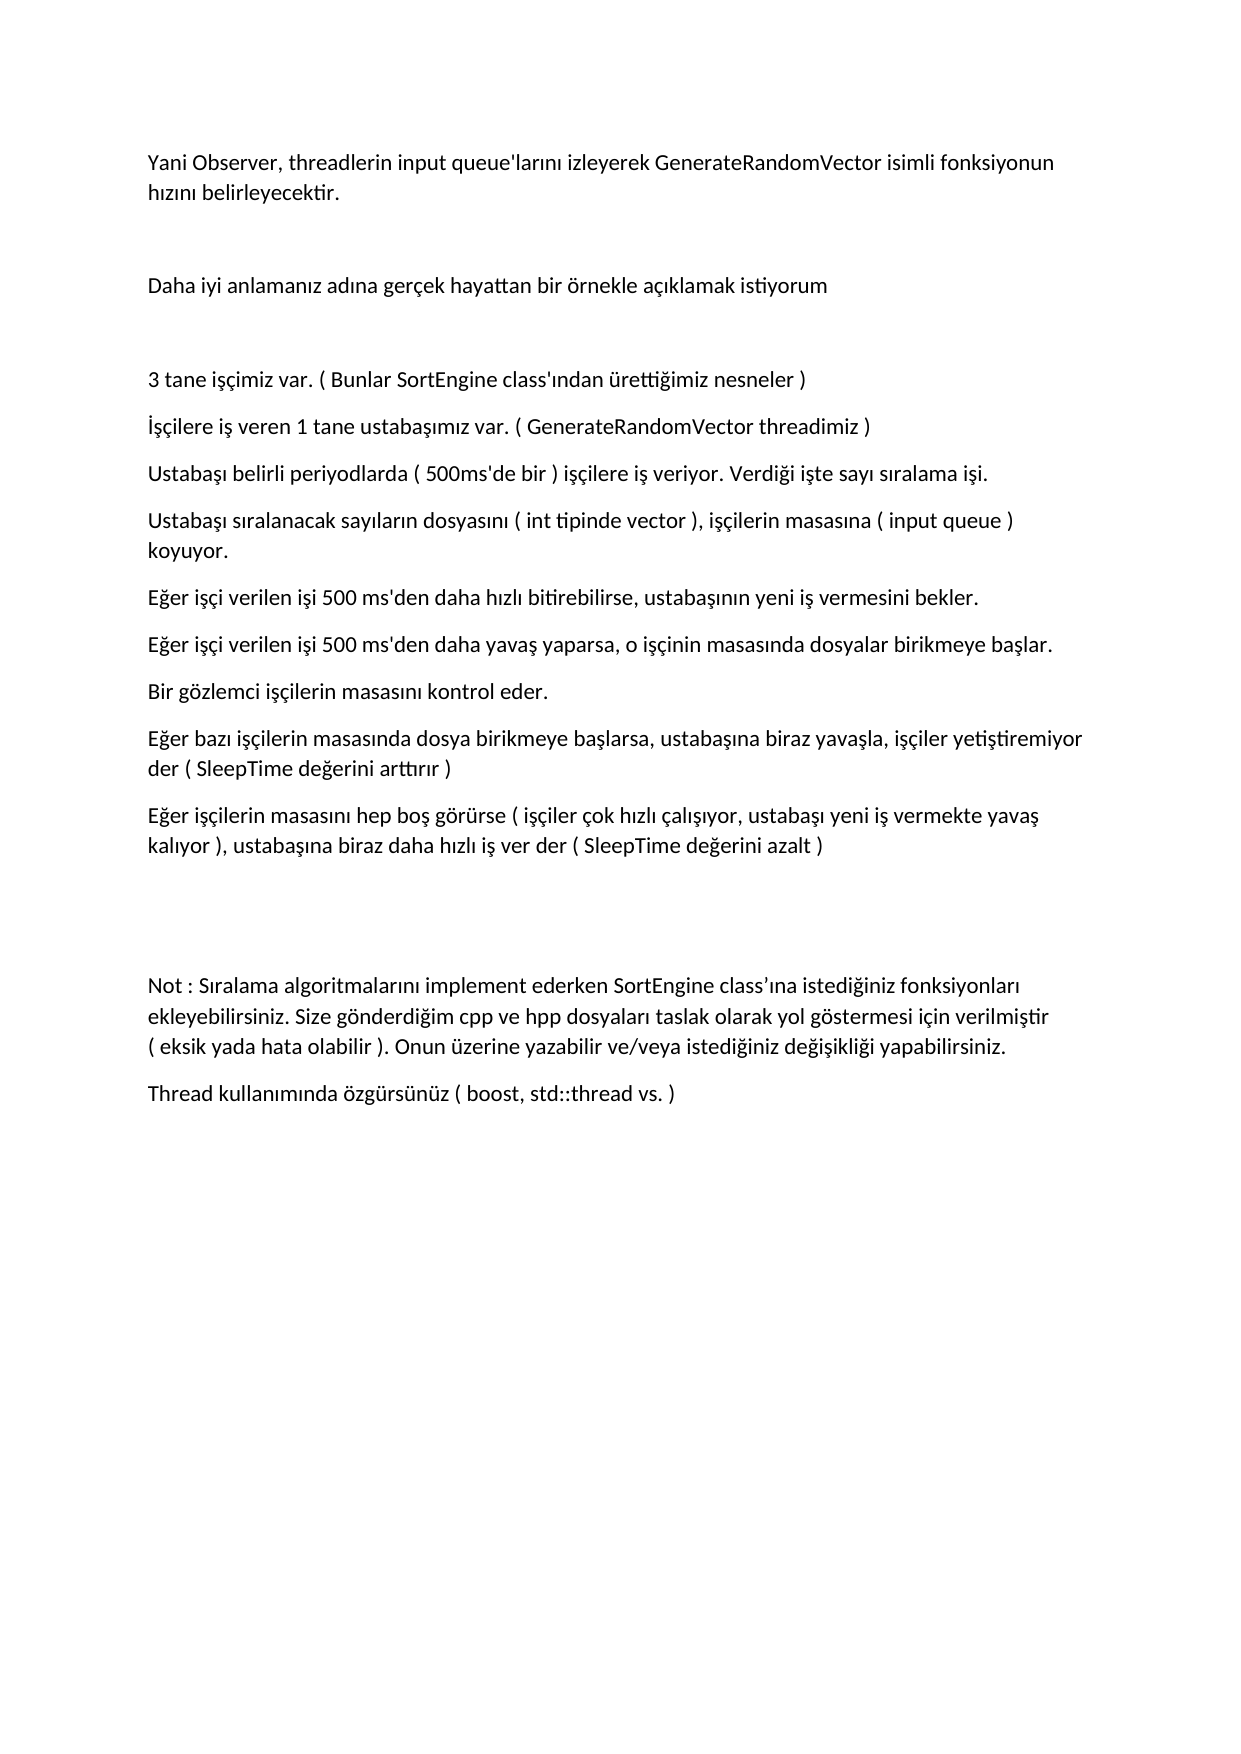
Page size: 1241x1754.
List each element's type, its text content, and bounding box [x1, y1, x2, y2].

text Yani Observer, threadlerin input queue'larını izleyerek GenerateRandomVector isimli fonksiyonun hızını belirleyecektir. [148, 148, 1093, 206]
text Eğer işçi verilen işi 500 ms'den daha yavaş yaparsa, o işçinin masasında dosyalar birikmeye başlar. [148, 630, 1093, 658]
text Bir gözlemci işçilerin masasını kontrol eder. [148, 677, 1093, 705]
text 3 tane işçimiz var. ( Bunlar SortEngine class'ından ürettiğimiz nesneler ) [148, 365, 1093, 393]
text Ustabaşı sıralanacak sayıların dosyasını ( int tipinde vector ), işçilerin masasına ( input queue ) koyuyor. [148, 506, 1093, 564]
text Ustabaşı belirli periyodlarda ( 500ms'de bir ) işçilere iş veriyor. Verdiği işte sayı sıralama işi. [148, 459, 1093, 487]
text Thread kullanımında özgürsünüz ( boost, std::thread vs. ) [148, 1079, 1093, 1107]
text Eğer bazı işçilerin masasında dosya birikmeye başlarsa, ustabaşına biraz yavaşla, işçiler yetiştiremiyor der ( SleepTime değerini arttırır ) [148, 724, 1093, 782]
text Daha iyi anlamanız adına gerçek hayattan bir örnekle açıklamak istiyorum [148, 272, 1093, 299]
text Eğer işçi verilen işi 500 ms'den daha hızlı bitirebilirse, ustabaşının yeni iş vermesini bekler. [148, 583, 1093, 611]
text İşçilere iş veren 1 tane ustabaşımız var. ( GenerateRandomVector threadimiz ) [148, 412, 1093, 440]
text Not : Sıralama algoritmalarını implement ederken SortEngine class’ına istediğiniz fonksiyonları ekleyebilirsiniz. Size gönderdiğim cpp ve hpp dosyaları taslak olarak yol göstermesi için verilmiştir ( eksik yada hata olabilir ). Onun üzerine yazabilir ve/veya istediğiniz değişikliği yapabilirsiniz. [148, 972, 1093, 1060]
text Eğer işçilerin masasını hep boş görürse ( işçiler çok hızlı çalışıyor, ustabaşı yeni iş vermekte yavaş kalıyor ), ustabaşına biraz daha hızlı iş ver der ( SleepTime değerini azalt ) [148, 801, 1093, 859]
